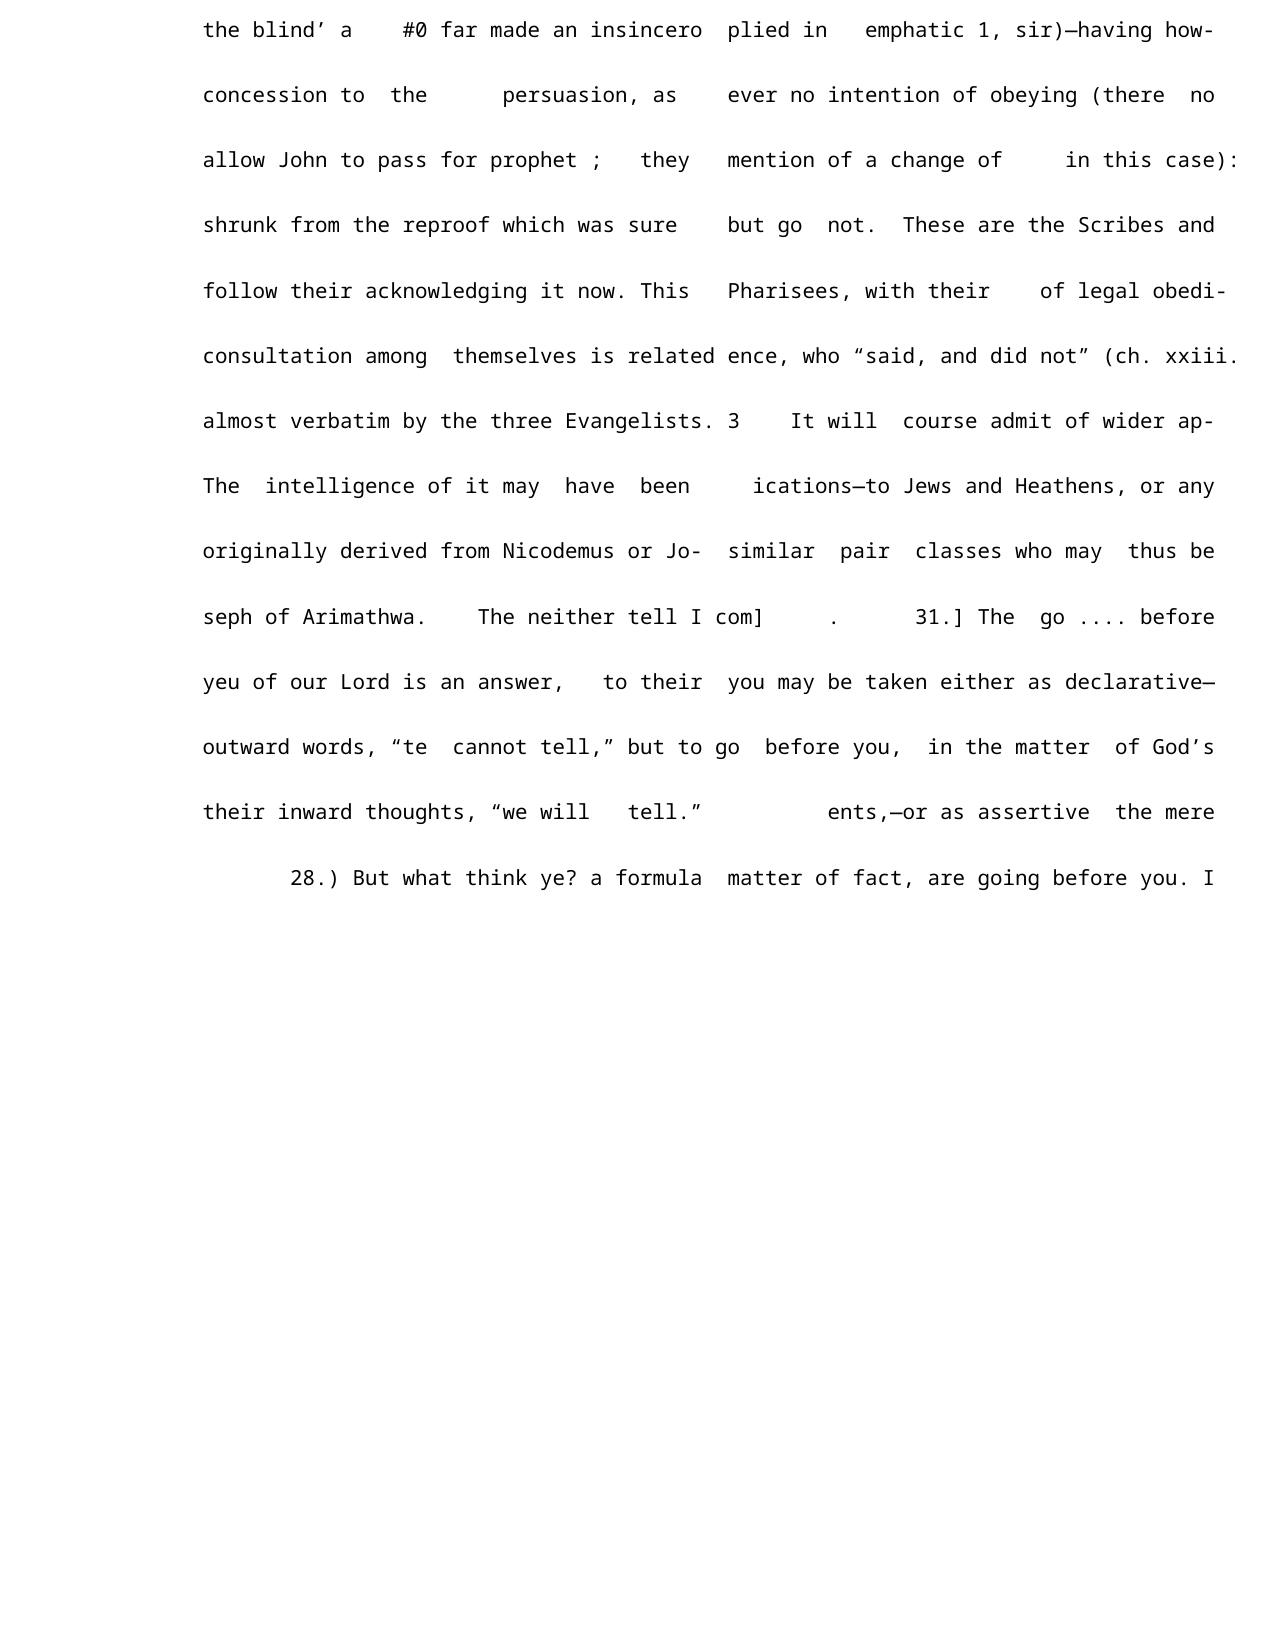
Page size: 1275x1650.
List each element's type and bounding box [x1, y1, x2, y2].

text [15, 15, 1260, 1149]
